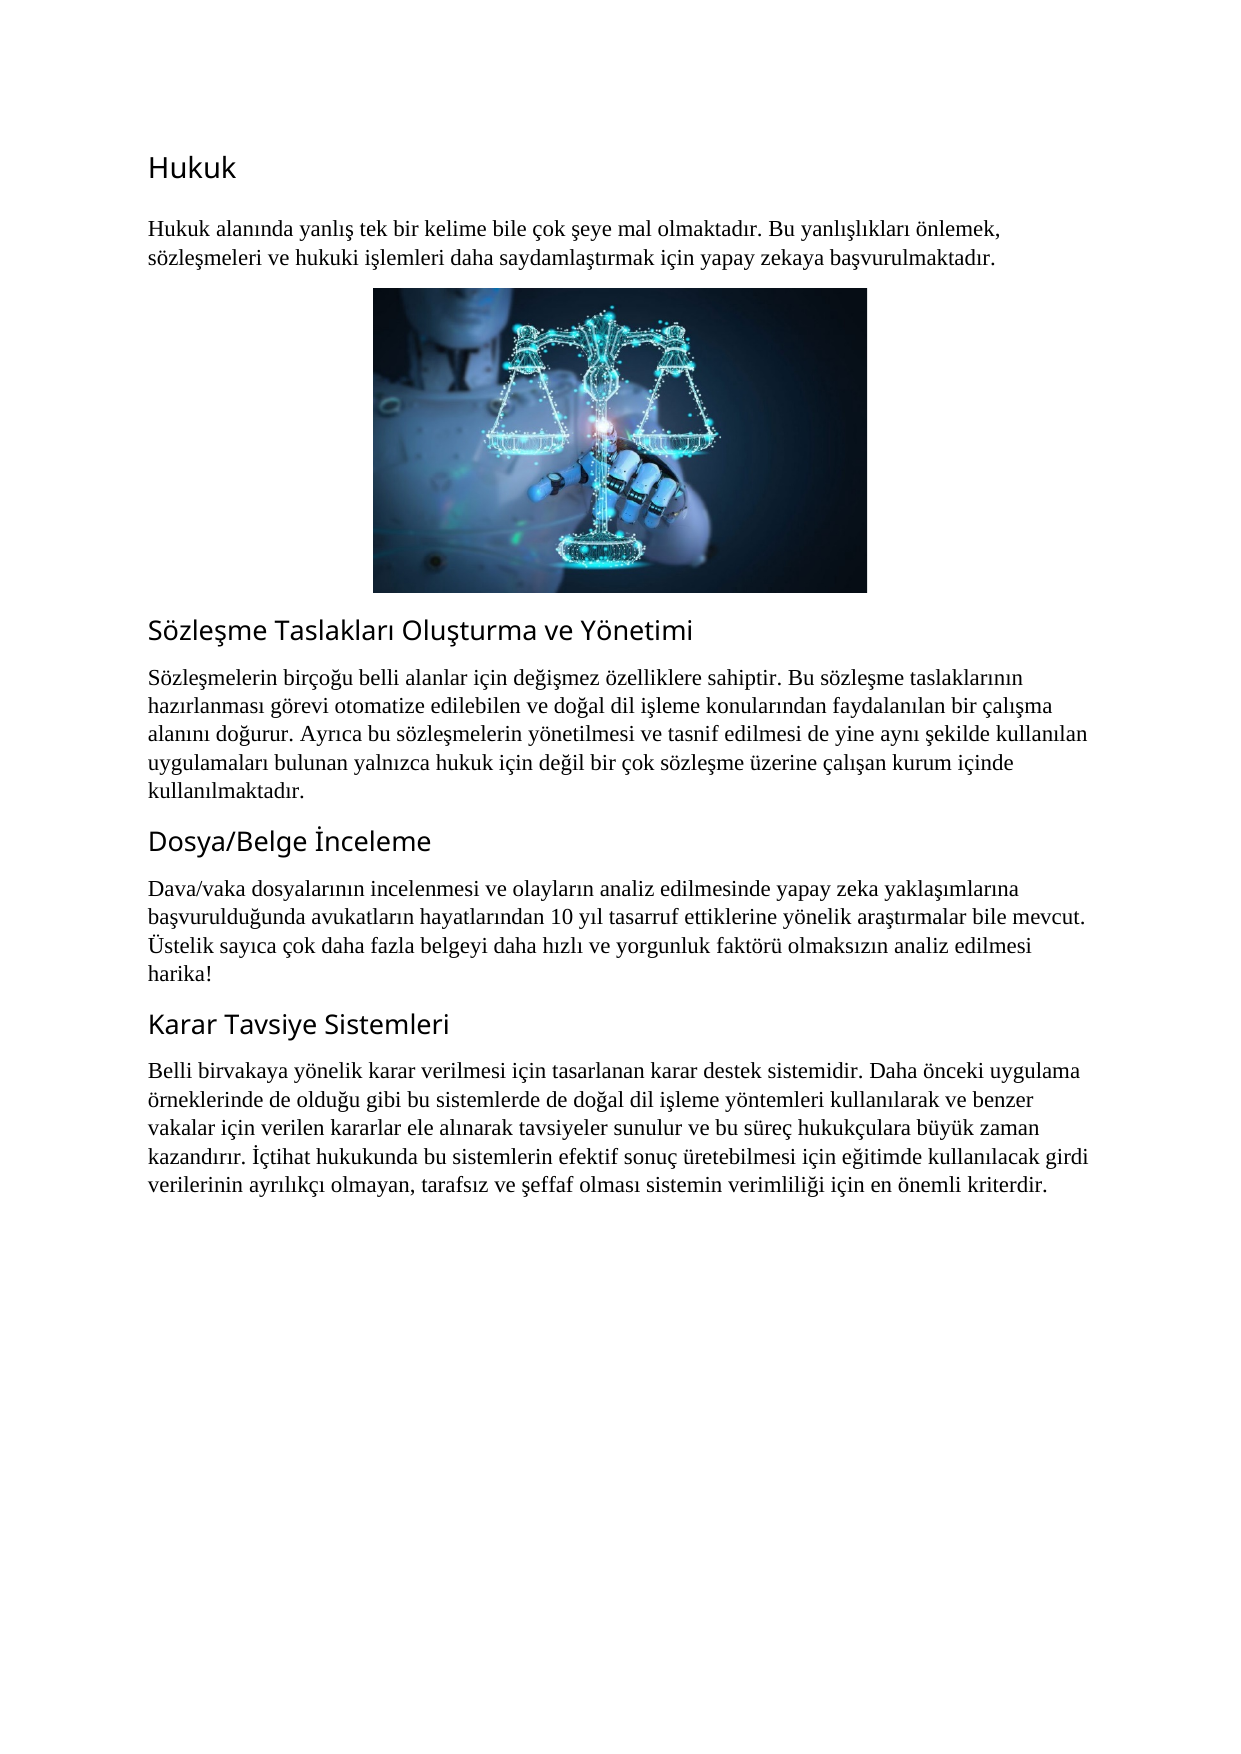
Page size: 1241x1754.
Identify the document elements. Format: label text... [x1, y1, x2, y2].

subtitle Dosya/Belge İnceleme [148, 822, 1093, 859]
subtitle Hukuk [148, 148, 1093, 187]
text Belli birvakaya yönelik karar verilmesi için tasarlanan karar destek sistemidir. Daha önceki uygulama örneklerinde de olduğu gibi bu sistemlerde de doğal dil işleme yöntemleri kullanılarak ve benzer vakalar için verilen kararlar ele alınarak tavsiyeler sunulur ve bu süreç hukukçulara büyük zaman kazandırır. İçtihat hukukunda bu sistemlerin efektif sonuç üretebilmesi için eğitimde kullanılacak girdi verilerinin ayrılıkçı olmayan, tarafsız ve şeffaf olması sistemin verimliliği için en önemli kriterdir. [148, 1057, 1093, 1198]
text Sözleşmelerin birçoğu belli alanlar için değişmez özelliklere sahiptir. Bu sözleşme taslaklarının hazırlanması görevi otomatize edilebilen ve doğal dil işleme konularından faydalanılan bir çalışma alanını doğurur. Ayrıca bu sözleşmelerin yönetilmesi ve tasnif edilmesi de yine aynı şekilde kullanılan uygulamaları bulunan yalnızca hukuk için değil bir çok sözleşme üzerine çalışan kurum içinde kullanılmaktadır. [148, 664, 1093, 804]
text Hukuk alanında yanlış tek bir kelime bile çok şeye mal olmaktadır. Bu yanlışlıkları önlemek, sözleşmeleri ve hukuki işlemleri daha saydamlaştırmak için yapay zekaya başvurulmaktadır. [148, 215, 1093, 270]
picture [373, 288, 868, 593]
subtitle Sözleşme Taslakları Oluşturma ve Yönetimi [148, 611, 1093, 648]
subtitle Karar Tavsiye Sistemleri [148, 1005, 1093, 1042]
text Dava/vaka dosyalarının incelenmesi ve olayların analiz edilmesinde yapay zeka yaklaşımlarına başvurulduğunda avukatların hayatlarından 10 yıl tasarruf ettiklerine yönelik araştırmalar bile mevcut. Üstelik sayıca çok daha fazla belgeyi daha hızlı ve yorgunluk faktörü olmaksızın analiz edilmesi harika! [148, 875, 1093, 986]
